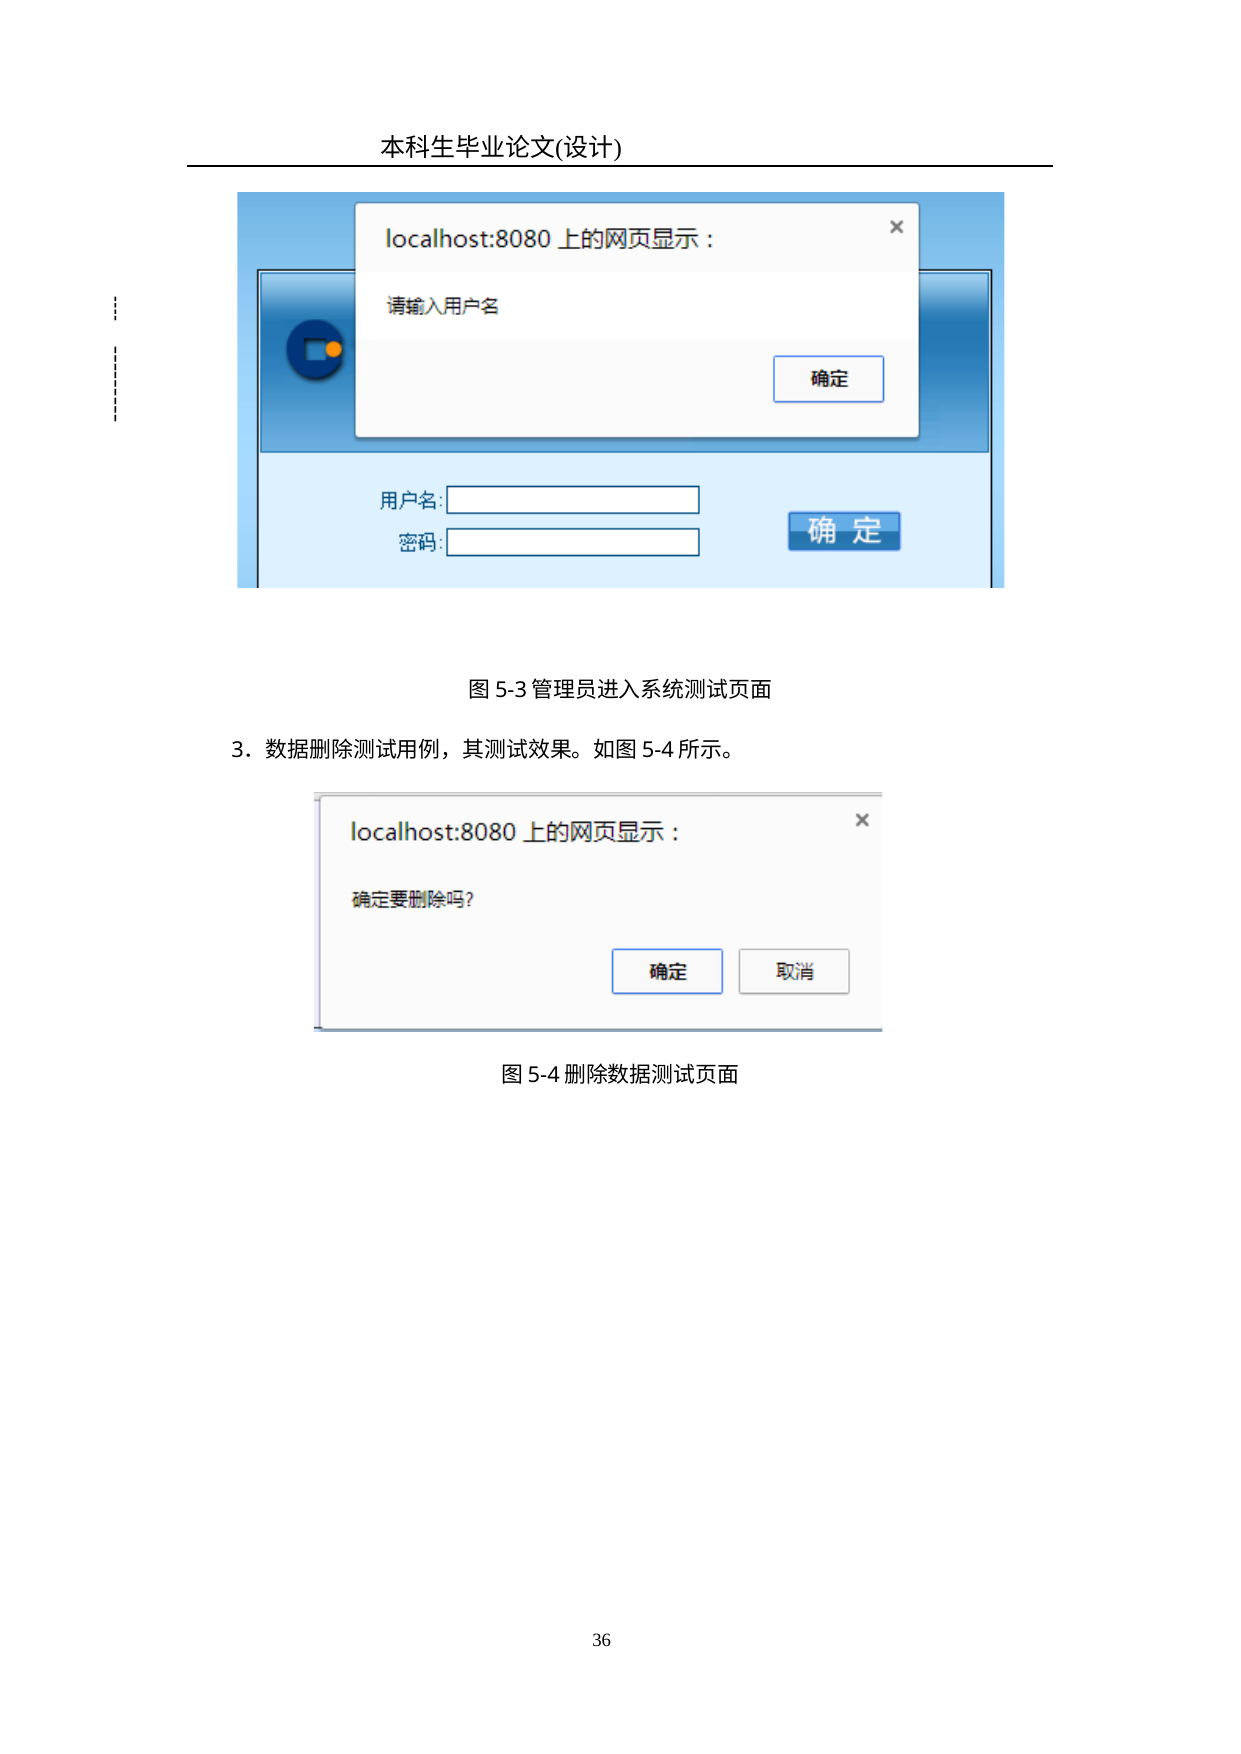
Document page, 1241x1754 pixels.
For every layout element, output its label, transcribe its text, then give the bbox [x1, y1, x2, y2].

text 3．数据删除测试用例，其测试效果。如图5-4所示。 [187, 732, 1053, 764]
text 图5-4删除数据测试页面 [187, 1057, 1053, 1088]
text 图5-3管理员进入系统测试页面 [187, 672, 1053, 704]
picture [237, 192, 1005, 588]
picture [313, 792, 883, 1032]
